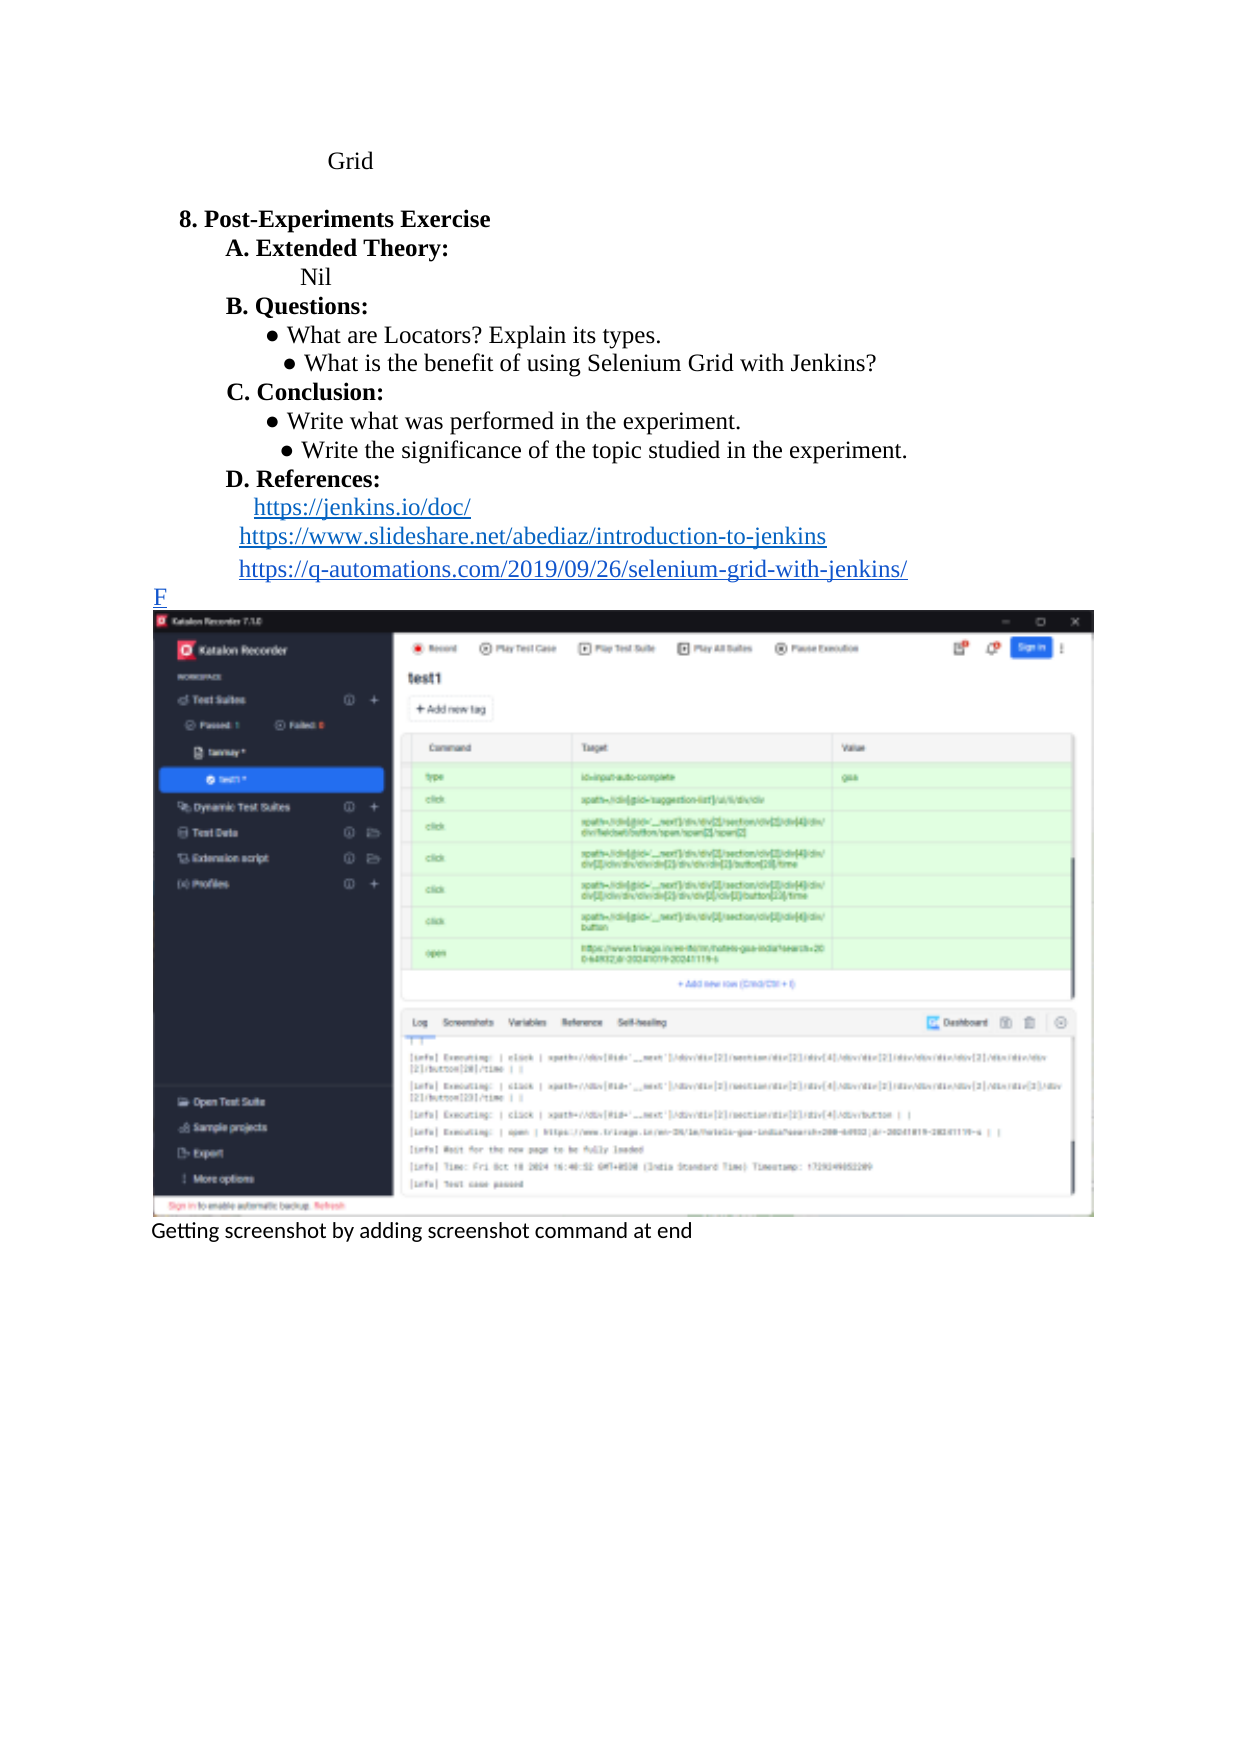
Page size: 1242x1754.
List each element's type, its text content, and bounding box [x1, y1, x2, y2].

text Getting screenshot by adding screenshot command at end [151, 1216, 1129, 1244]
text 8. Post-Experiments Exercise [179, 204, 1129, 233]
text B. Questions: [226, 291, 1129, 319]
text https://q-automations.com/2019/09/26/selenium-grid-with-jenkins/ [0, 554, 907, 583]
text F [153, 583, 1094, 610]
text ● What is the benefit of using Selenium Grid with Jenkins? [0, 348, 877, 377]
text ● Write the significance of the topic studied in the experiment. [0, 435, 908, 464]
text A. Extended Theory: [225, 233, 1129, 262]
text D. References: [225, 464, 1129, 492]
text ● What are Locators? Explain its types. [264, 319, 1129, 348]
picture [153, 610, 1094, 1217]
text https://jenkins.io/doc/ [253, 492, 1129, 521]
text https://www.slideshare.net/abediaz/introduction-to-jenkins [239, 521, 1129, 550]
text ● Write what was performed in the experiment. [264, 406, 1129, 435]
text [301, 148, 1061, 175]
text Nil [300, 262, 1129, 291]
text C. Conclusion: [226, 377, 1129, 406]
